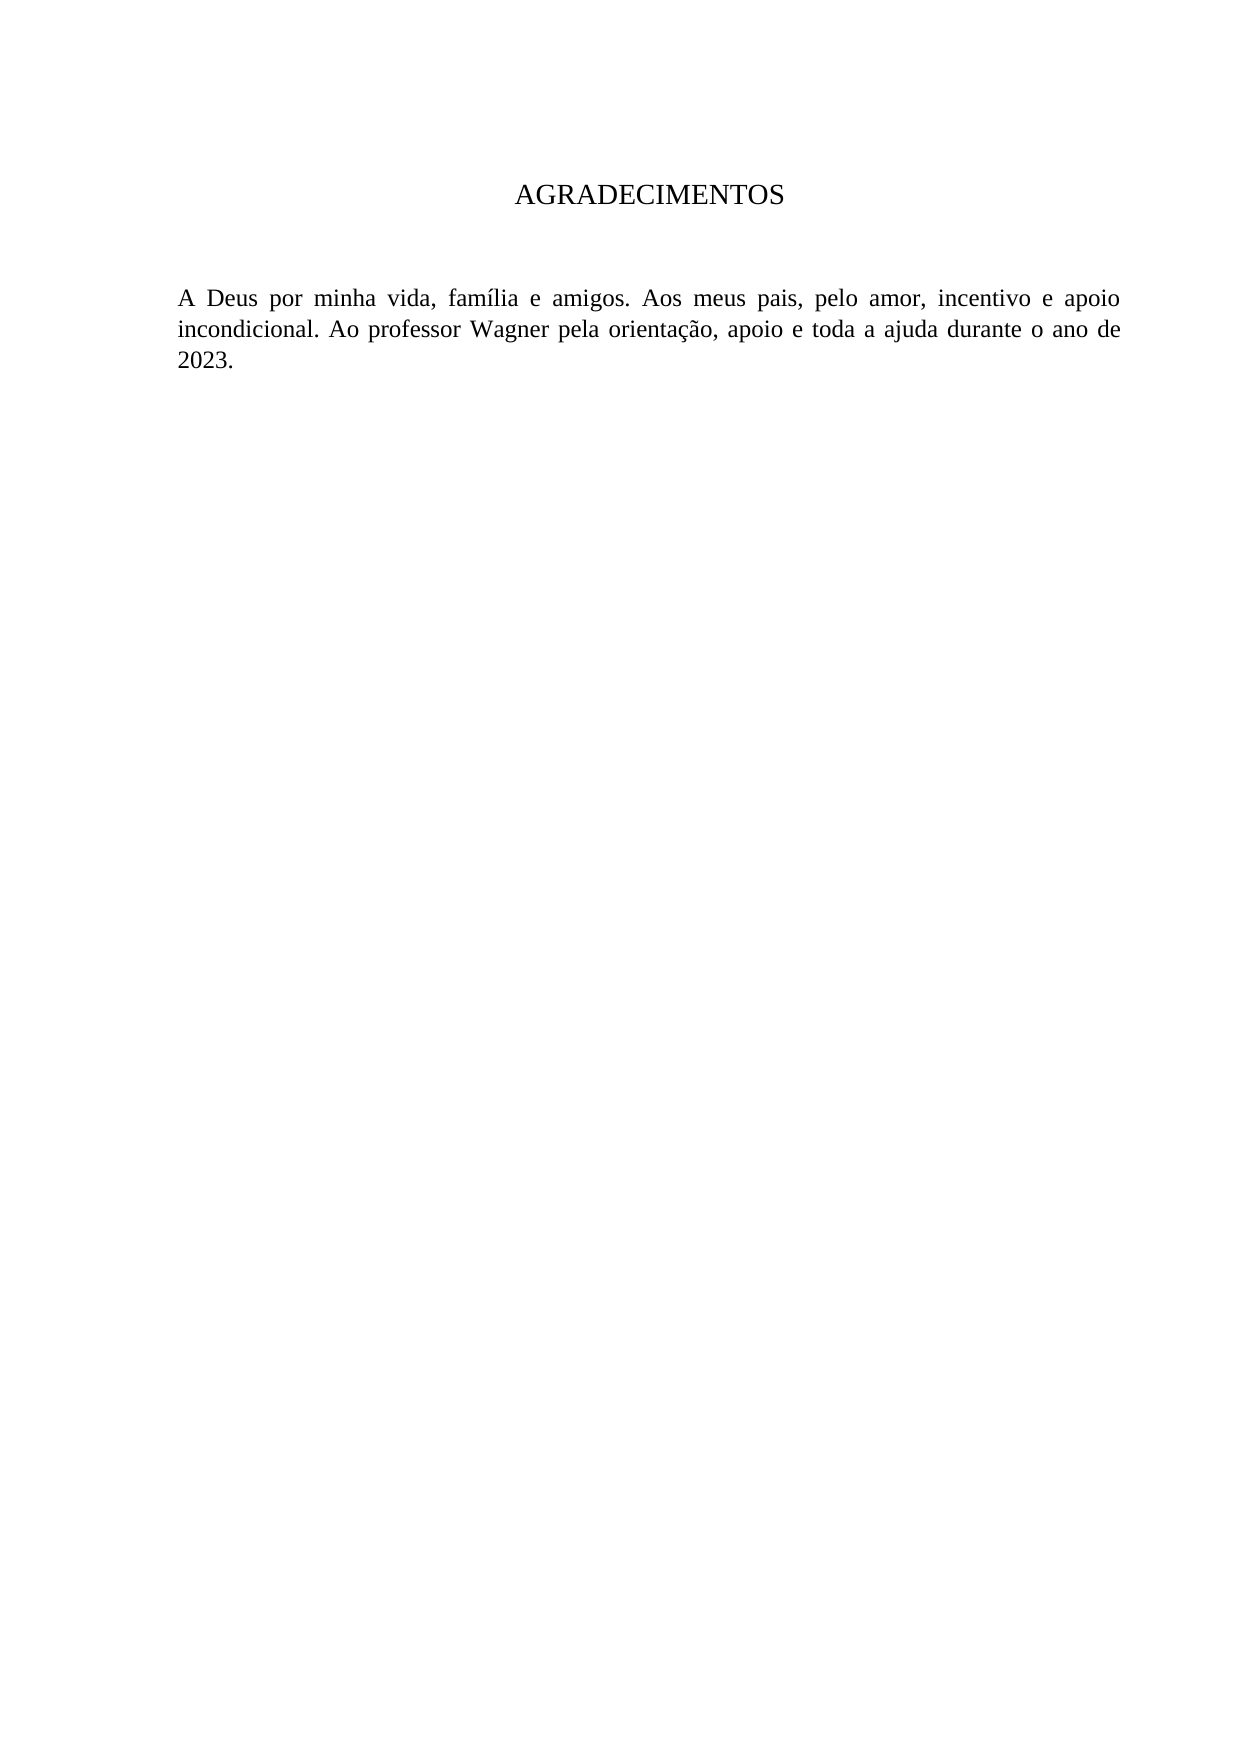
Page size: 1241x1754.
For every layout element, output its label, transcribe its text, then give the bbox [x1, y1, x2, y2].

text A Deus por minha vida, família e amigos. Aos meus pais, pelo amor, incentivo e apoio incondicional. Ao professor Wagner pela orientação, apoio e toda a ajuda durante o ano de 2023. [177, 283, 1122, 374]
text AGRADECIMENTOS [177, 177, 1122, 211]
